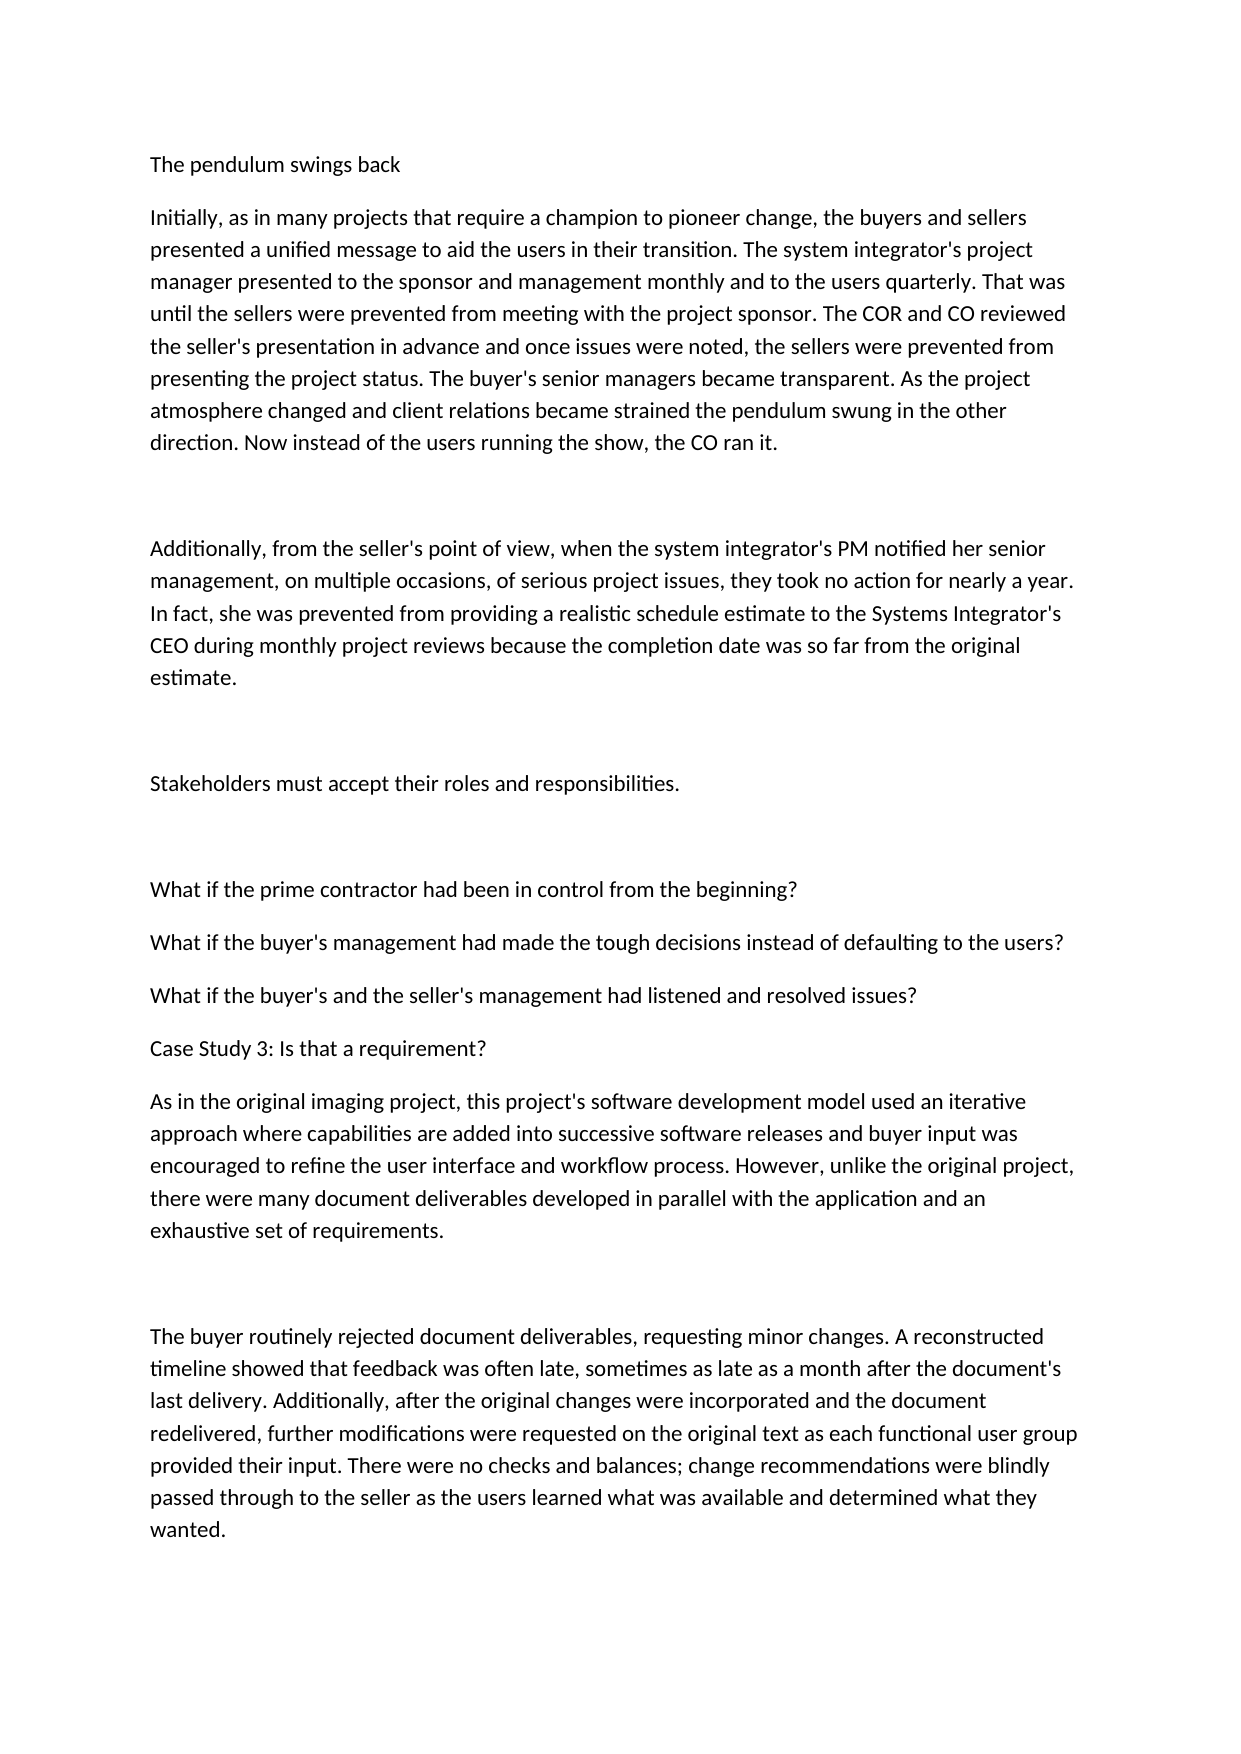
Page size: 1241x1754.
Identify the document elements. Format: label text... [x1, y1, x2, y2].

text The buyer routinely rejected document deliverables, requesting minor changes. A reconstructed timeline showed that feedback was often late, sometimes as late as a month after the document's last delivery. Additionally, after the original changes were incorporated and the document redelivered, further modifications were requested on the original text as each functional user group provided their input. There were no checks and balances; change recommendations were blindly passed through to the seller as the users learned what was available and determined what they wanted. [150, 1322, 1090, 1543]
text Stakeholders must accept their roles and responsibilities. [150, 769, 1090, 797]
text As in the original imaging project, this project's software development model used an iterative approach where capabilities are added into successive software releases and buyer input was encouraged to refine the user interface and workflow process. However, unlike the original project, there were many document deliverables developed in parallel with the application and an exhaustive set of requirements. [150, 1087, 1090, 1244]
text What if the buyer's and the seller's management had listened and resolved issues? [150, 981, 1090, 1009]
text The pendulum swings back [150, 150, 1090, 178]
text Initially, as in many projects that require a champion to pioneer change, the buyers and sellers presented a unified message to aid the users in their transition. The system integrator's project manager presented to the sponsor and management monthly and to the users quarterly. That was until the sellers were prevented from meeting with the project sponsor. The COR and CO reviewed the seller's presentation in advance and once issues were noted, the sellers were prevented from presenting the project status. The buyer's senior managers became transparent. As the project atmosphere changed and client relations became strained the pendulum swung in the other direction. Now instead of the users running the show, the CO ran it. [150, 203, 1090, 456]
text What if the prime contractor had been in control from the beginning? [150, 875, 1090, 903]
text Additionally, from the seller's point of view, when the system integrator's PM notified her senior management, on multiple occasions, of serious project issues, they took no action for nearly a year. In fact, she was prevented from providing a realistic schedule estimate to the Systems Integrator's CEO during monthly project reviews because the completion date was so far from the original estimate. [150, 534, 1090, 691]
text Case Study 3: Is that a requirement? [150, 1034, 1090, 1062]
text What if the buyer's management had made the tough decisions instead of defaulting to the users? [150, 928, 1090, 956]
